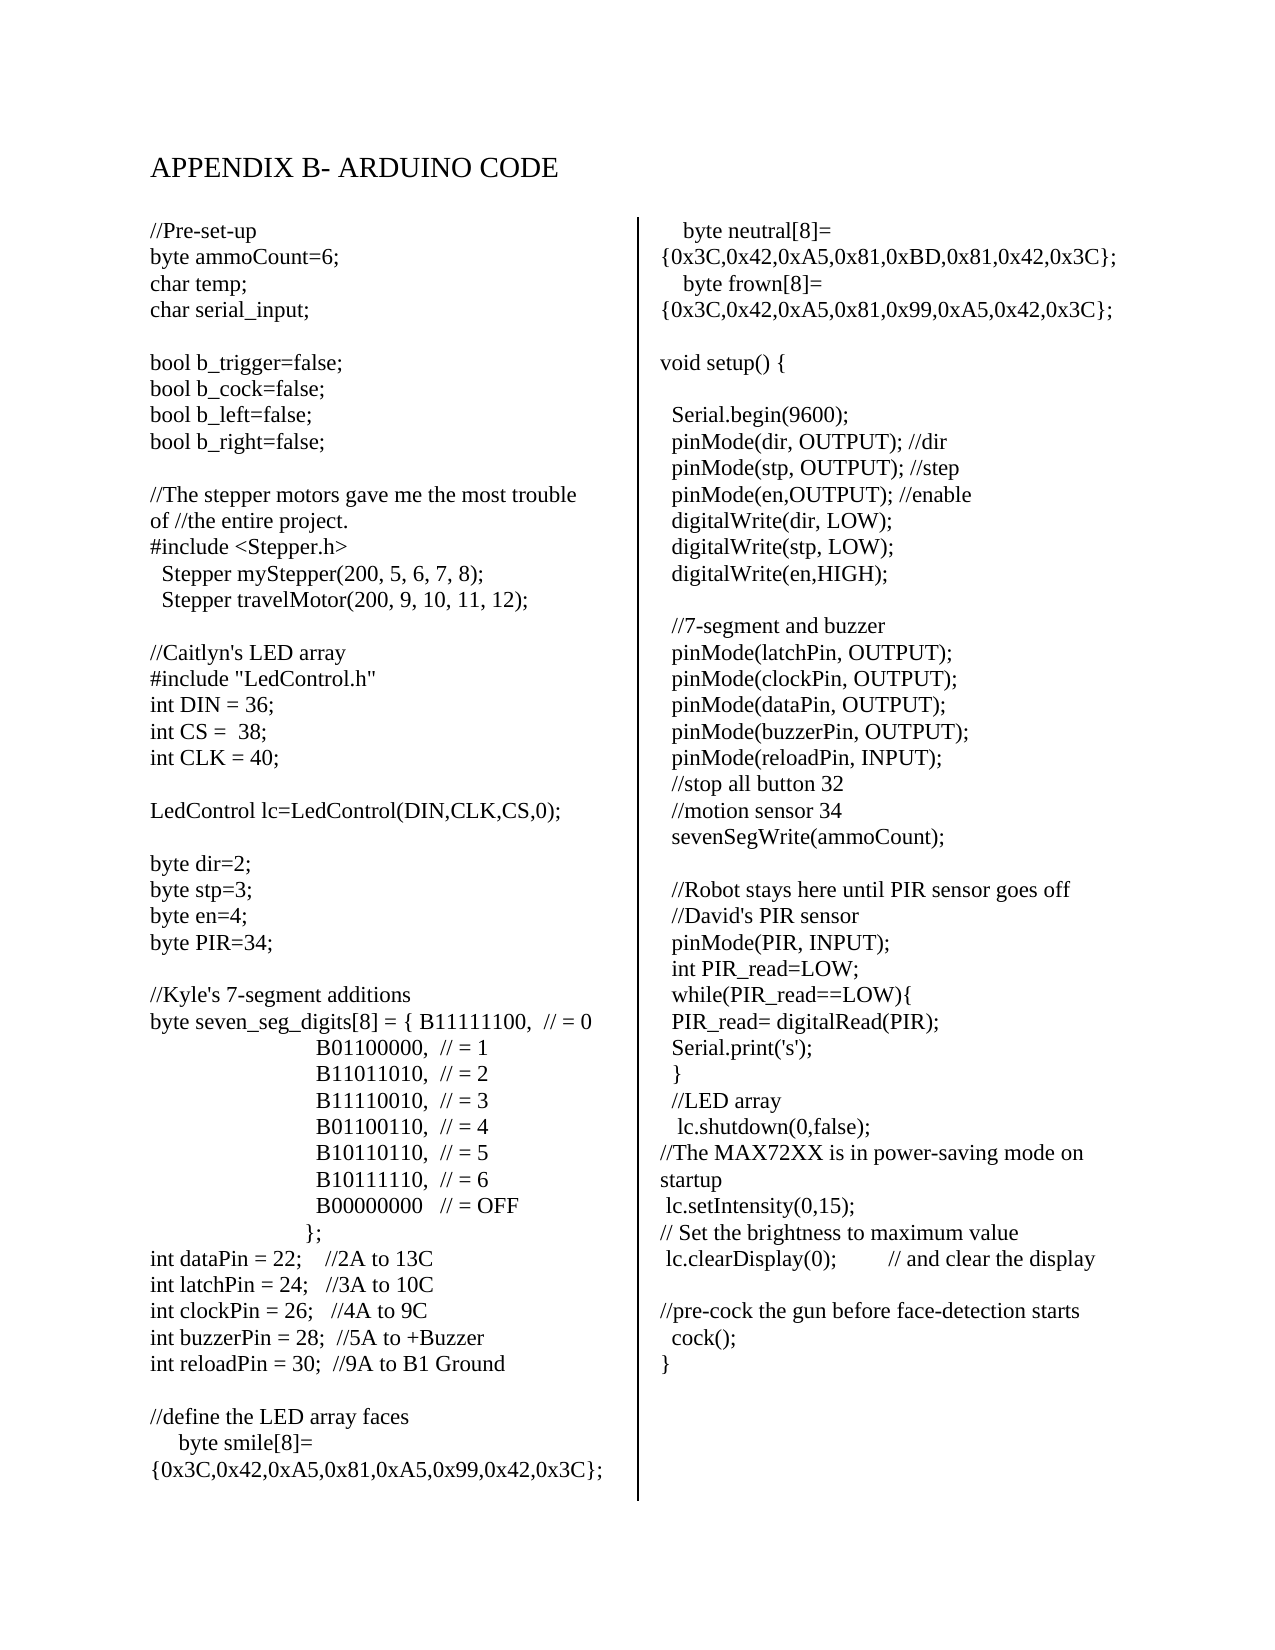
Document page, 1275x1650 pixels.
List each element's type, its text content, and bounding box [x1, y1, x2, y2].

text byte stp=3; [150, 876, 615, 902]
text Serial.begin(9600); [660, 402, 1125, 428]
text int dataPin = 22; //2A to 13C [150, 1245, 615, 1271]
text pinMode(dir, OUTPUT); //dir [660, 428, 1125, 454]
text B10111110, // = 6 [150, 1166, 615, 1192]
text sevenSegWrite(ammoCount); [660, 823, 1125, 849]
text //Caitlyn's LED array [150, 639, 615, 665]
text pinMode(dataPin, OUTPUT); [660, 691, 1125, 718]
text byte en=4; [150, 902, 615, 929]
text //Kyle's 7-segment additions [150, 981, 615, 1008]
text int DIN = 36; [150, 691, 615, 718]
text //The stepper motors gave me the most trouble of //the entire project. [150, 481, 615, 533]
text //David's PIR sensor [660, 902, 1125, 929]
text digitalWrite(stp, LOW); [660, 533, 1125, 560]
text Stepper travelMotor(200, 9, 10, 11, 12); [150, 586, 615, 612]
text //stop all button 32 [660, 771, 1125, 797]
text }; [150, 1218, 615, 1245]
text //pre-cock the gun before face-detection starts [660, 1298, 1125, 1324]
text bool b_left=false; [150, 402, 615, 428]
text int CS = 38; [150, 718, 615, 744]
text //LED array [660, 1087, 1125, 1113]
text //define the LED array faces [150, 1403, 615, 1429]
text pinMode(reloadPin, INPUT); [660, 744, 1125, 771]
text byte PIR=34; [150, 929, 615, 955]
text PIR_read= digitalRead(PIR); [660, 1008, 1125, 1034]
text int PIR_read=LOW; [660, 955, 1125, 981]
text bool b_trigger=false; [150, 349, 615, 375]
text } [660, 1060, 1125, 1087]
text lc.setIntensity(0,15); [660, 1192, 1125, 1218]
text pinMode(en,OUTPUT); //enable [660, 481, 1125, 507]
text //7-segment and buzzer [660, 612, 1125, 639]
text int clockPin = 26; //4A to 9C [150, 1298, 615, 1324]
text pinMode(stp, OUTPUT); //step [660, 454, 1125, 481]
text LedControl lc=LedControl(DIN,CLK,CS,0); [150, 797, 615, 823]
text byte neutral[8]= {0x3C,0x42,0xA5,0x81,0xBD,0x81,0x42,0x3C}; [660, 217, 1125, 270]
text byte dir=2; [150, 849, 615, 876]
text int buzzerPin = 28; //5A to +Buzzer [150, 1324, 615, 1350]
text pinMode(PIR, INPUT); [660, 929, 1125, 955]
text cock(); [660, 1324, 1125, 1350]
text byte ammoCount=6; [150, 243, 615, 270]
text int reloadPin = 30; //9A to B1 Ground [150, 1350, 615, 1377]
text Stepper myStepper(200, 5, 6, 7, 8); [150, 560, 615, 586]
text APPENDIX B- ARDUINO CODE [150, 150, 1125, 183]
text byte frown[8]= {0x3C,0x42,0xA5,0x81,0x99,0xA5,0x42,0x3C}; [660, 270, 1125, 322]
text pinMode(buzzerPin, OUTPUT); [660, 718, 1125, 744]
text bool b_cock=false; [150, 375, 615, 402]
text B01100110, // = 4 [150, 1113, 615, 1139]
text pinMode(latchPin, OUTPUT); [660, 639, 1125, 665]
text while(PIR_read==LOW){ [660, 981, 1125, 1008]
text B10110110, // = 5 [150, 1139, 615, 1166]
text // Set the brightness to maximum value [660, 1218, 1125, 1245]
text Serial.print('s'); [660, 1034, 1125, 1060]
text #include <Stepper.h> [150, 533, 615, 560]
text lc.clearDisplay(0); // and clear the display [660, 1245, 1125, 1271]
text void setup() { [660, 349, 1125, 375]
text #include "LedControl.h" [150, 665, 615, 691]
text B00000000 // = OFF [150, 1192, 615, 1218]
text digitalWrite(dir, LOW); [660, 507, 1125, 533]
text int latchPin = 24; //3A to 10C [150, 1271, 615, 1298]
text lc.shutdown(0,false); [660, 1113, 1125, 1139]
text B01100000, // = 1 [150, 1034, 615, 1060]
text digitalWrite(en,HIGH); [660, 560, 1125, 586]
text B11110010, // = 3 [150, 1087, 615, 1113]
text //Robot stays here until PIR sensor goes off [660, 876, 1125, 902]
text //Pre-set-up [150, 217, 615, 243]
text byte smile[8]= {0x3C,0x42,0xA5,0x81,0xA5,0x99,0x42,0x3C}; [150, 1429, 615, 1482]
text bool b_right=false; [150, 428, 615, 454]
text } [660, 1350, 1125, 1377]
text //motion sensor 34 [660, 797, 1125, 823]
text char temp; [150, 270, 615, 296]
text B11011010, // = 2 [150, 1060, 615, 1087]
text int CLK = 40; [150, 744, 615, 771]
text pinMode(clockPin, OUTPUT); [660, 665, 1125, 691]
text byte seven_seg_digits[8] = { B11111100, // = 0 [150, 1008, 615, 1034]
text char serial_input; [150, 296, 615, 322]
text //The MAX72XX is in power-saving mode on startup [660, 1139, 1125, 1192]
